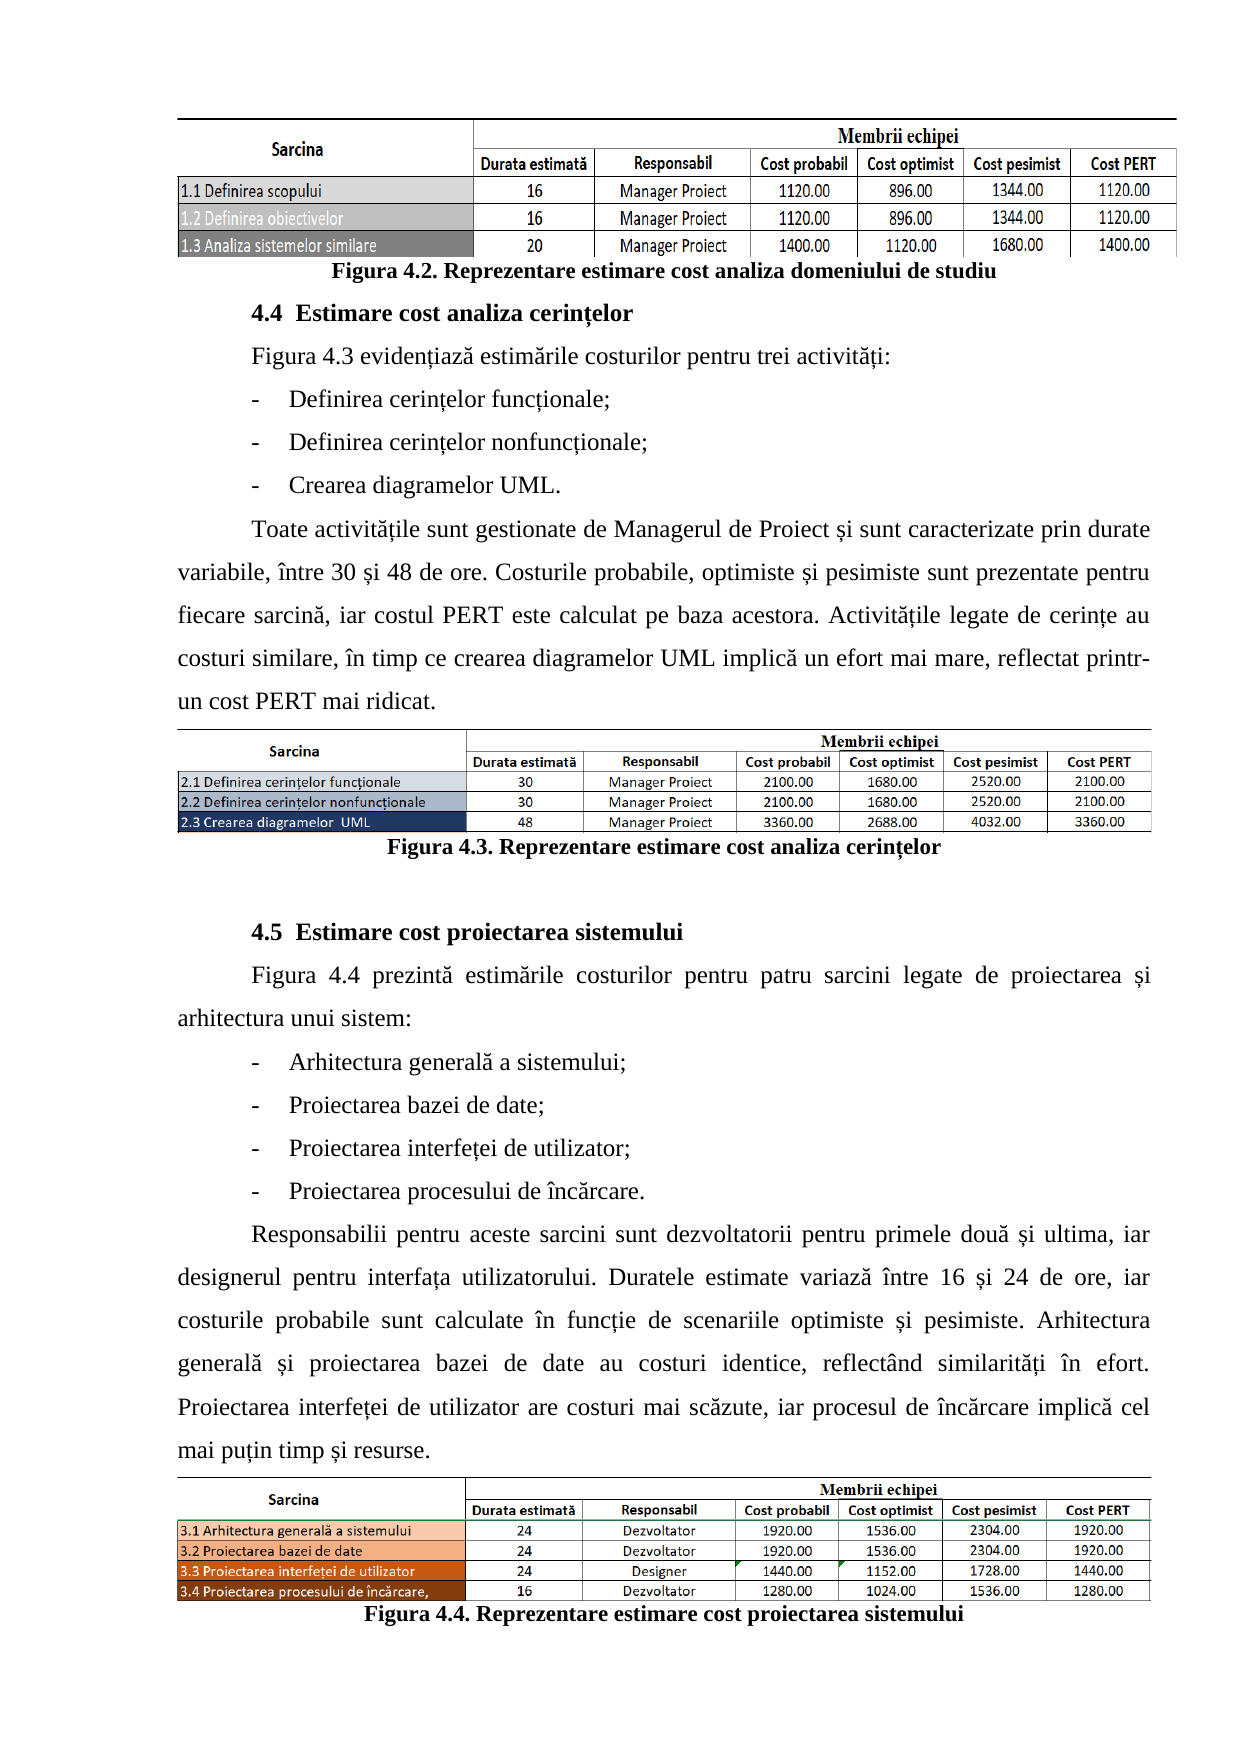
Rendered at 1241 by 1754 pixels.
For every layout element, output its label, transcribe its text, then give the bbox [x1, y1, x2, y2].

text Figura 4.3. Reprezentare estimare cost analiza cerințelor [177, 833, 1152, 859]
list Definirea cerințelor nonfuncționale; [251, 427, 1152, 456]
list Crearea diagramelor UML. [251, 471, 1152, 499]
text Estimare cost proiectarea sistemului [251, 917, 1152, 946]
text Toate activitățile sunt gestionate de Managerul de Proiect și sunt caracterizate prin durate variabile, între 30 și 48 de ore. Costurile probabile, optimiste și pesimiste sunt prezentate pentru fiecare sarcină, iar costul PERT este calculat pe baza acestora. Activitățile legate de cerințe au costuri similare, în timp ce crearea diagramelor UML implică un efort mai mare, reflectat printr-un cost PERT mai ridicat. [177, 514, 1152, 715]
text Figura 4.2. Reprezentare estimare cost analiza domeniului de studiu [177, 257, 1152, 283]
text Figura 4.4 prezintă estimările costurilor pentru patru sarcini legate de proiectarea și arhitectura unui sistem: [177, 960, 1152, 1032]
list Proiectarea bazei de date; [251, 1090, 1152, 1118]
text Estimare cost analiza cerințelor [251, 298, 1152, 327]
list Proiectarea interfeței de utilizator; [251, 1133, 1152, 1162]
text Figura 4.3 evidențiază estimările costurilor pentru trei activități: [177, 341, 1152, 370]
text Responsabilii pentru aceste sarcini sunt dezvoltatorii pentru primele două și ultima, iar designerul pentru interfața utilizatorului. Duratele estimate variază între 16 și 24 de ore, iar costurile probabile sunt calculate în funcție de scenariile optimiste și pesimiste. Arhitectura generală și proiectarea bazei de date au costuri identice, reflectând similarități în efort. Proiectarea interfeței de utilizator are costuri mai scăzute, iar procesul de încărcare implică cel mai puțin timp și resurse. [177, 1219, 1152, 1463]
picture [177, 1477, 1152, 1601]
picture [177, 729, 1152, 833]
list Arhitectura generală a sistemului; [251, 1047, 1152, 1075]
picture [177, 118, 1177, 257]
list Proiectarea procesului de încărcare. [251, 1176, 1152, 1205]
text Figura 4.4. Reprezentare estimare cost proiectarea sistemului [177, 1601, 1152, 1627]
list Definirea cerințelor funcționale; [251, 384, 1152, 413]
